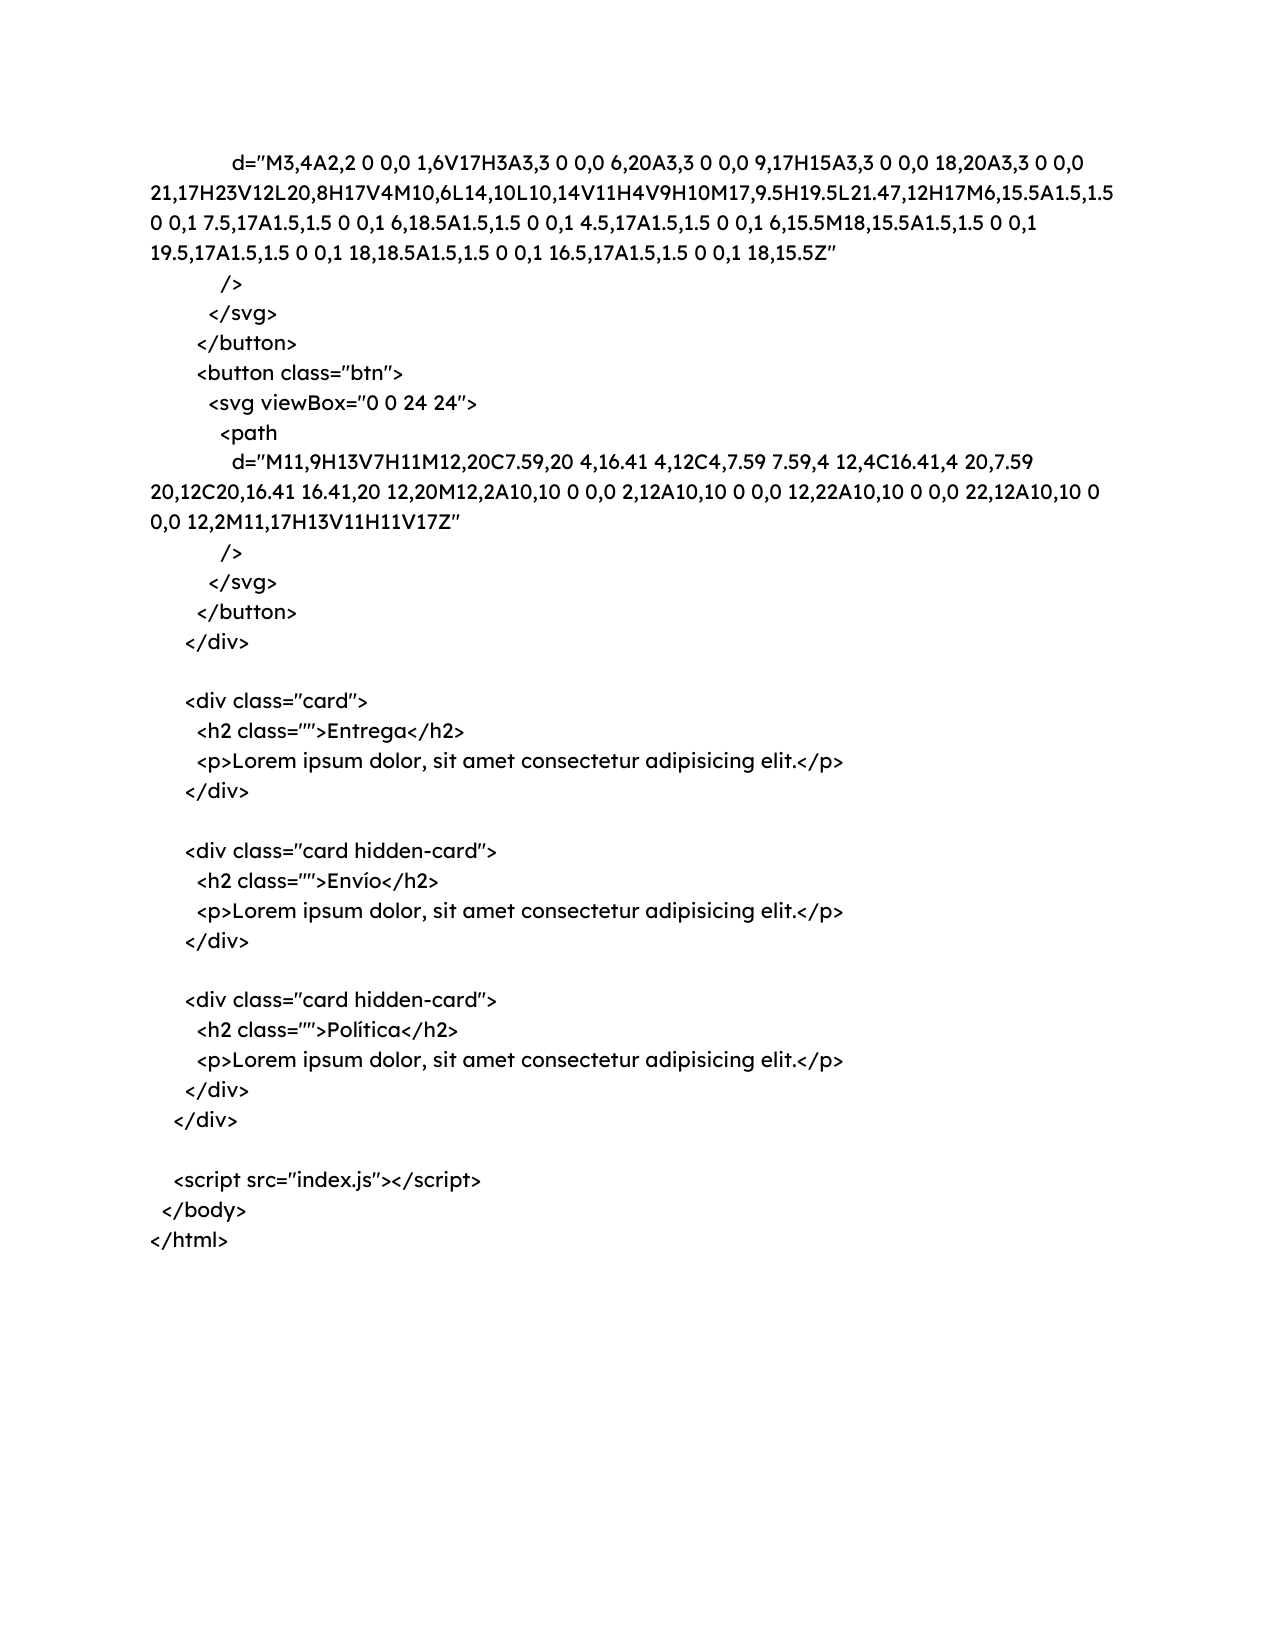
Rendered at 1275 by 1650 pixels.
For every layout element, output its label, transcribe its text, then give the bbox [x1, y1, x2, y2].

text </div> [150, 1107, 1125, 1133]
text <div class="card"> [150, 688, 1125, 714]
text <path [150, 419, 1125, 445]
text </div> [150, 1077, 1125, 1103]
text </svg> [150, 568, 1125, 594]
text <h2 class="">Política</h2> [150, 1017, 1125, 1043]
text /> [150, 269, 1125, 296]
text <h2 class="">Entrega</h2> [150, 718, 1125, 744]
text <p>Lorem ipsum dolor, sit amet consectetur adipisicing elit.</p> [150, 1047, 1125, 1073]
text <div class="card hidden-card"> [150, 987, 1125, 1013]
text <script src="index.js"></script> [150, 1166, 1125, 1192]
text d="M11,9H13V7H11M12,20C7.59,20 4,16.41 4,12C4,7.59 7.59,4 12,4C16.41,4 20,7.59 20,12C20,16.41 16.41,20 12,20M12,2A10,10 0 0,0 2,12A10,10 0 0,0 12,22A10,10 0 0,0 22,12A10,10 0 0,0 12,2M11,17H13V11H11V17Z" [150, 449, 1125, 535]
text </html> [150, 1226, 1125, 1252]
text <p>Lorem ipsum dolor, sit amet consectetur adipisicing elit.</p> [150, 748, 1125, 774]
text <svg viewBox="0 0 24 24"> [150, 389, 1125, 415]
text <h2 class="">Envío</h2> [150, 867, 1125, 893]
text </svg> [150, 299, 1125, 326]
text <button class="btn"> [150, 359, 1125, 385]
text </div> [150, 778, 1125, 804]
text </button> [150, 598, 1125, 624]
text </div> [150, 628, 1125, 654]
text <div class="card hidden-card"> [150, 838, 1125, 864]
text /> [150, 539, 1125, 565]
text d="M3,4A2,2 0 0,0 1,6V17H3A3,3 0 0,0 6,20A3,3 0 0,0 9,17H15A3,3 0 0,0 18,20A3,3 0 0,0 21,17H23V12L20,8H17V4M10,6L14,10L10,14V11H4V9H10M17,9.5H19.5L21.47,12H17M6,15.5A1.5,1.5 0 0,1 7.5,17A1.5,1.5 0 0,1 6,18.5A1.5,1.5 0 0,1 4.5,17A1.5,1.5 0 0,1 6,15.5M18,15.5A1.5,1.5 0 0,1 19.5,17A1.5,1.5 0 0,1 18,18.5A1.5,1.5 0 0,1 16.5,17A1.5,1.5 0 0,1 18,15.5Z" [150, 150, 1125, 266]
text <p>Lorem ipsum dolor, sit amet consectetur adipisicing elit.</p> [150, 897, 1125, 923]
text </body> [150, 1196, 1125, 1222]
text </button> [150, 329, 1125, 355]
text </div> [150, 927, 1125, 953]
